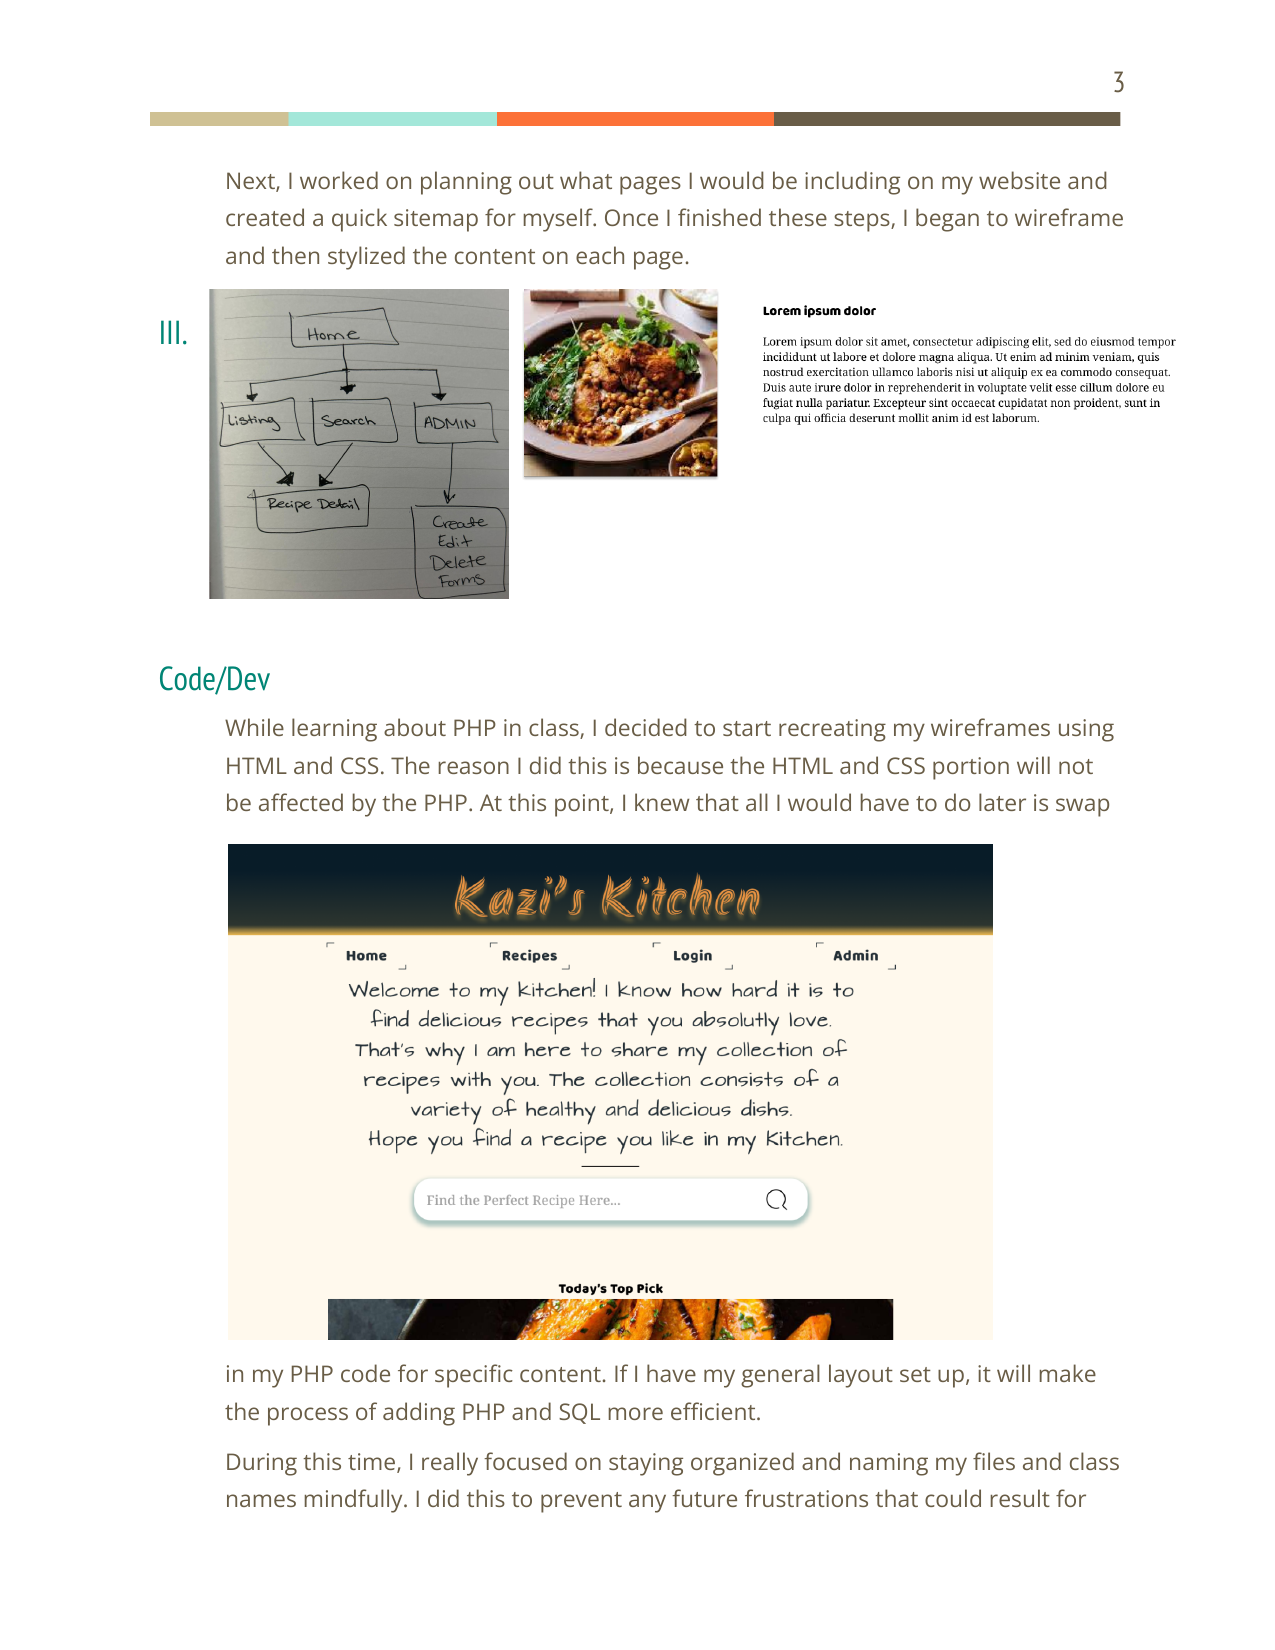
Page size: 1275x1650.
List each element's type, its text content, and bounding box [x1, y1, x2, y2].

text Next, I worked on planning out what pages I would be including on my website and created a quick sitemap for myself. Once I finished these steps, I began to wireframe and then stylized the content on each page. [225, 165, 1125, 271]
picture [521, 289, 1190, 481]
picture [209, 289, 509, 599]
subtitle Code/Dev [187, 311, 1125, 700]
picture [150, 112, 1121, 126]
picture [228, 844, 993, 1340]
